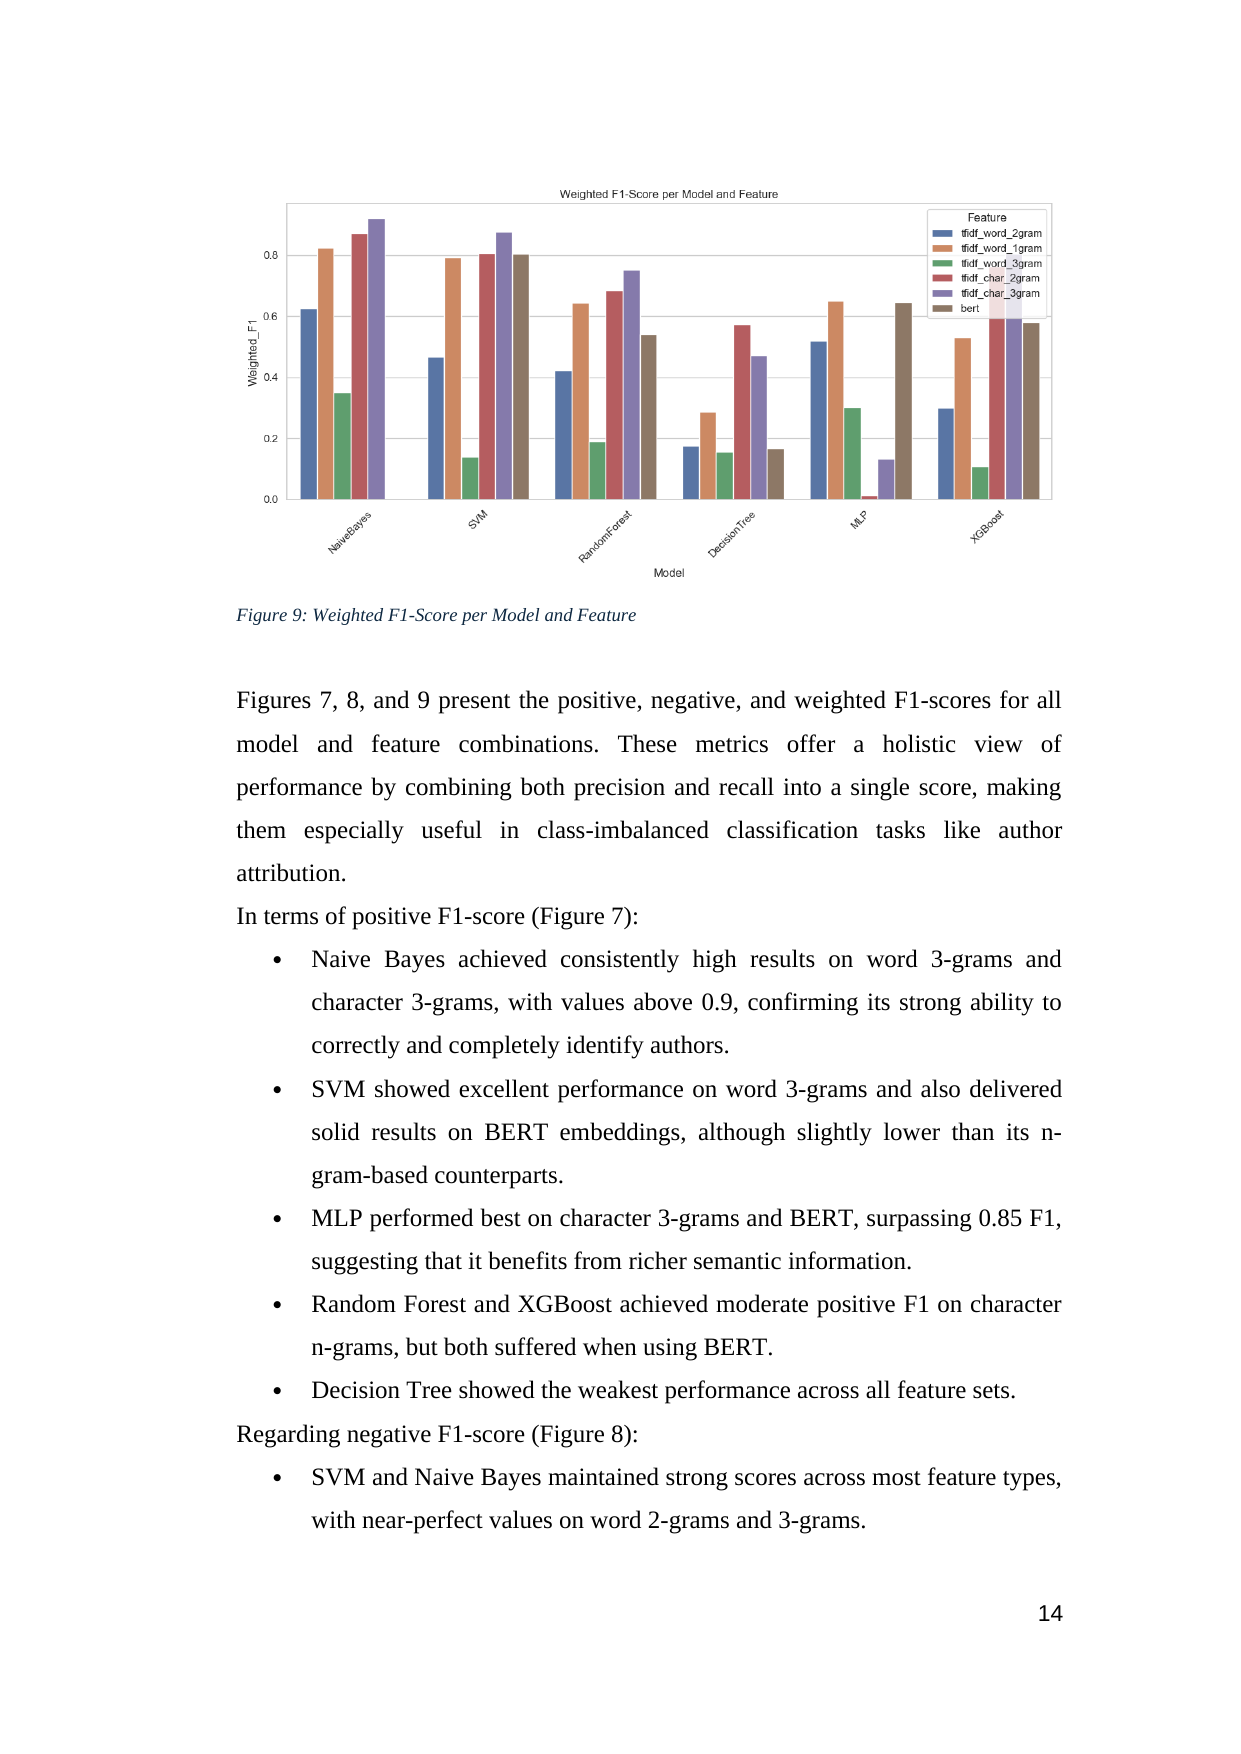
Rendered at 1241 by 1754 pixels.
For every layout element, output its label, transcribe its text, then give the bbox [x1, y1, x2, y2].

text Regarding negative F1-score (Figure 8): [236, 1419, 1063, 1447]
text In terms of positive F1-score (Figure 7): [236, 901, 1063, 930]
list Naive Bayes achieved consistently high results on word 3-grams and character 3-grams, with values above 0.9, confirming its strong ability to correctly and completely identify authors. [274, 944, 1063, 1059]
picture [236, 177, 1063, 591]
text Figure 9: Weighted F1-Score per Model and Feature [236, 604, 1063, 625]
text Figures 7, 8, and 9 present the positive, negative, and weighted F1-scores for all model and feature combinations. These metrics offer a holistic view of performance by combining both precision and recall into a single score, making them especially useful in class-imbalanced classification tasks like author attribution. [236, 686, 1063, 887]
list SVM and Naive Bayes maintained strong scores across most feature types, with near-perfect values on word 2-grams and 3-grams. [274, 1462, 1063, 1534]
list MLP performed best on character 3-grams and BERT, surpassing 0.85 F1, suggesting that it benefits from richer semantic information. [274, 1203, 1063, 1275]
list SVM showed excellent performance on word 3-grams and also delivered solid results on BERT embeddings, although slightly lower than its n-gram-based counterparts. [274, 1074, 1063, 1189]
list Decision Tree showed the weakest performance across all feature sets. [274, 1376, 1063, 1404]
list Random Forest and XGBoost achieved moderate positive F1 on character n-grams, but both suffered when using BERT. [274, 1289, 1063, 1361]
